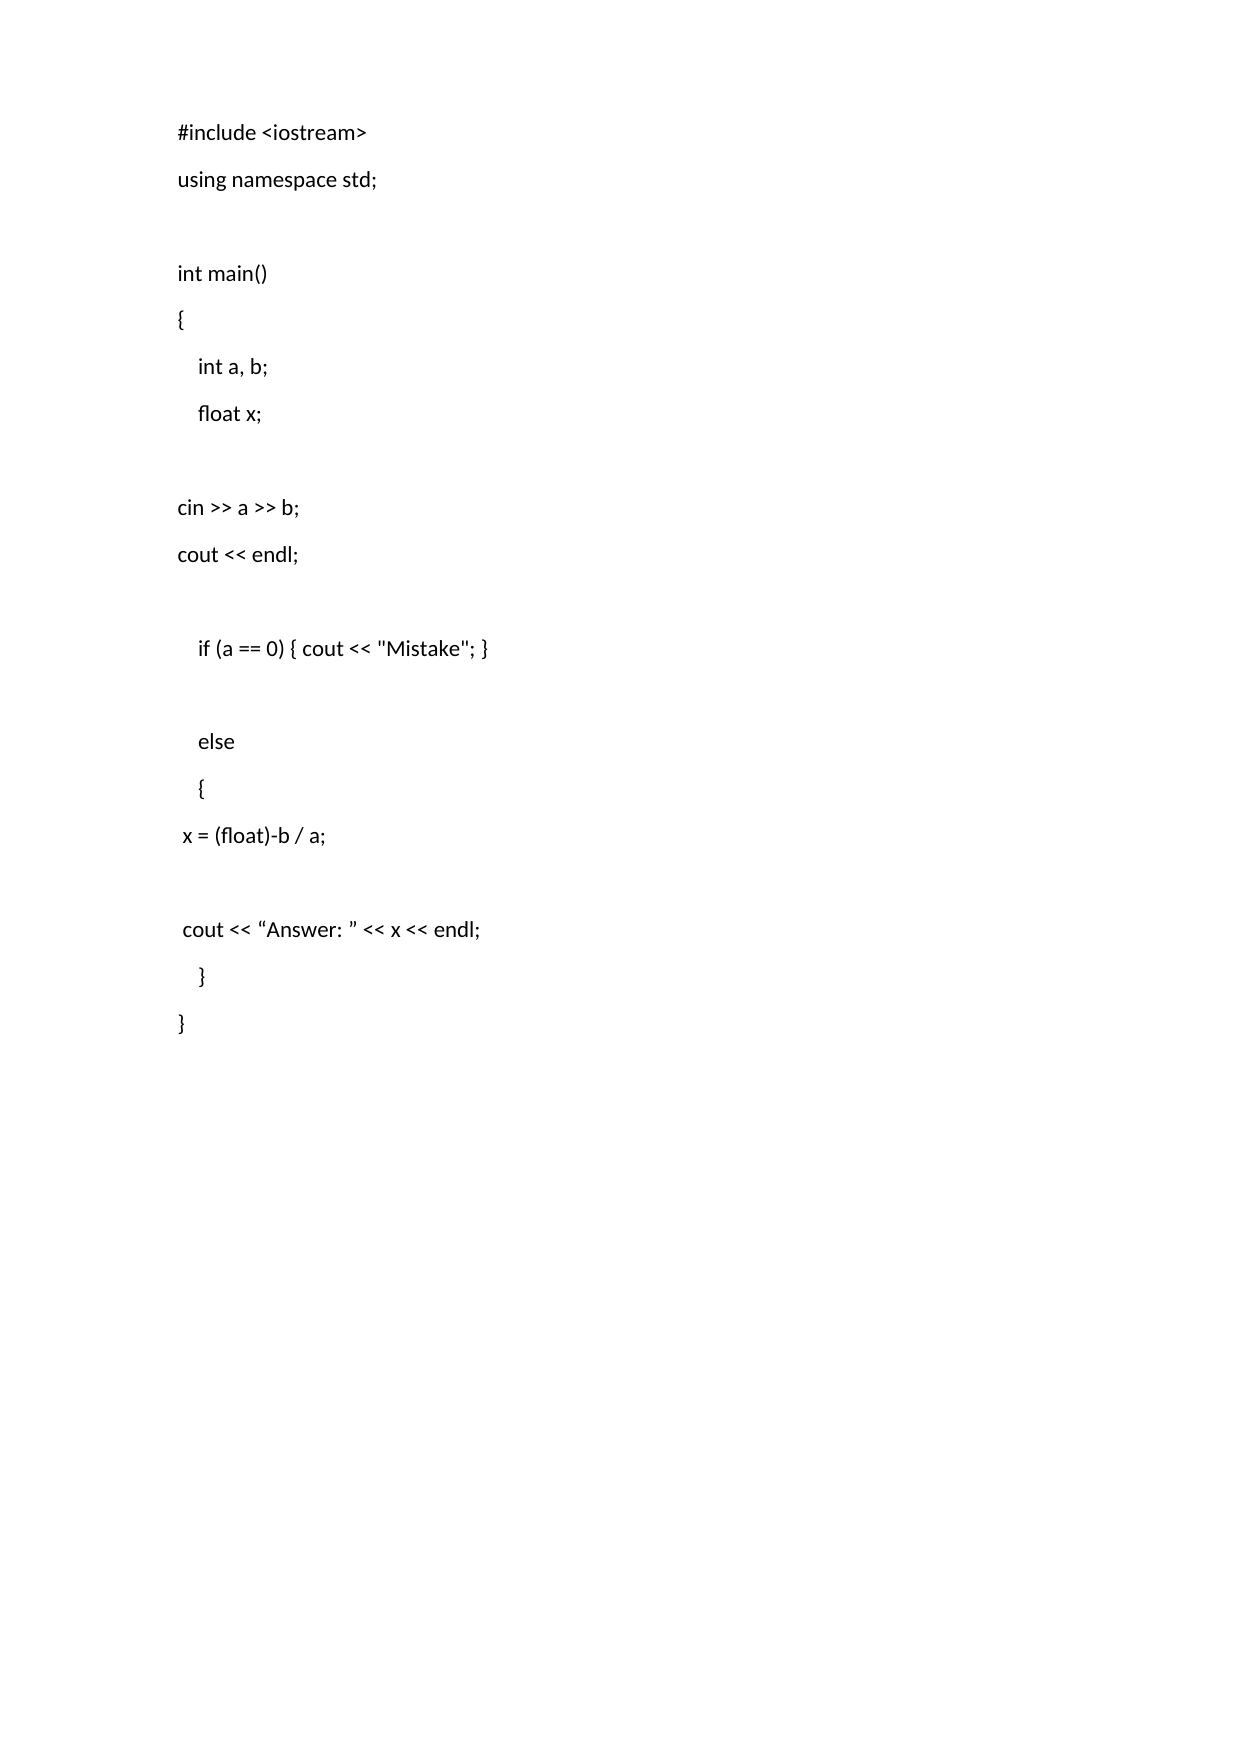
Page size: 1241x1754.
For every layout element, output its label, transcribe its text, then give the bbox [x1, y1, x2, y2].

text using namespace std; [177, 165, 1152, 193]
text cout << endl; [177, 540, 1152, 568]
text { [177, 774, 1152, 802]
text } [177, 1009, 1152, 1037]
text { [177, 306, 1152, 334]
text cout << “Answer: ” << x << endl; [177, 915, 1152, 943]
text if (a == 0) { cout << "Mistake"; } [177, 634, 1152, 662]
text else [177, 727, 1152, 756]
text float x; [177, 399, 1152, 427]
text int a, b; [177, 352, 1152, 381]
text int main() [177, 259, 1152, 287]
text #include <iostream> [177, 118, 1152, 146]
text cin >> a >> b; [177, 493, 1152, 521]
text } [177, 962, 1152, 990]
text x = (float)-b / a; [177, 821, 1152, 849]
